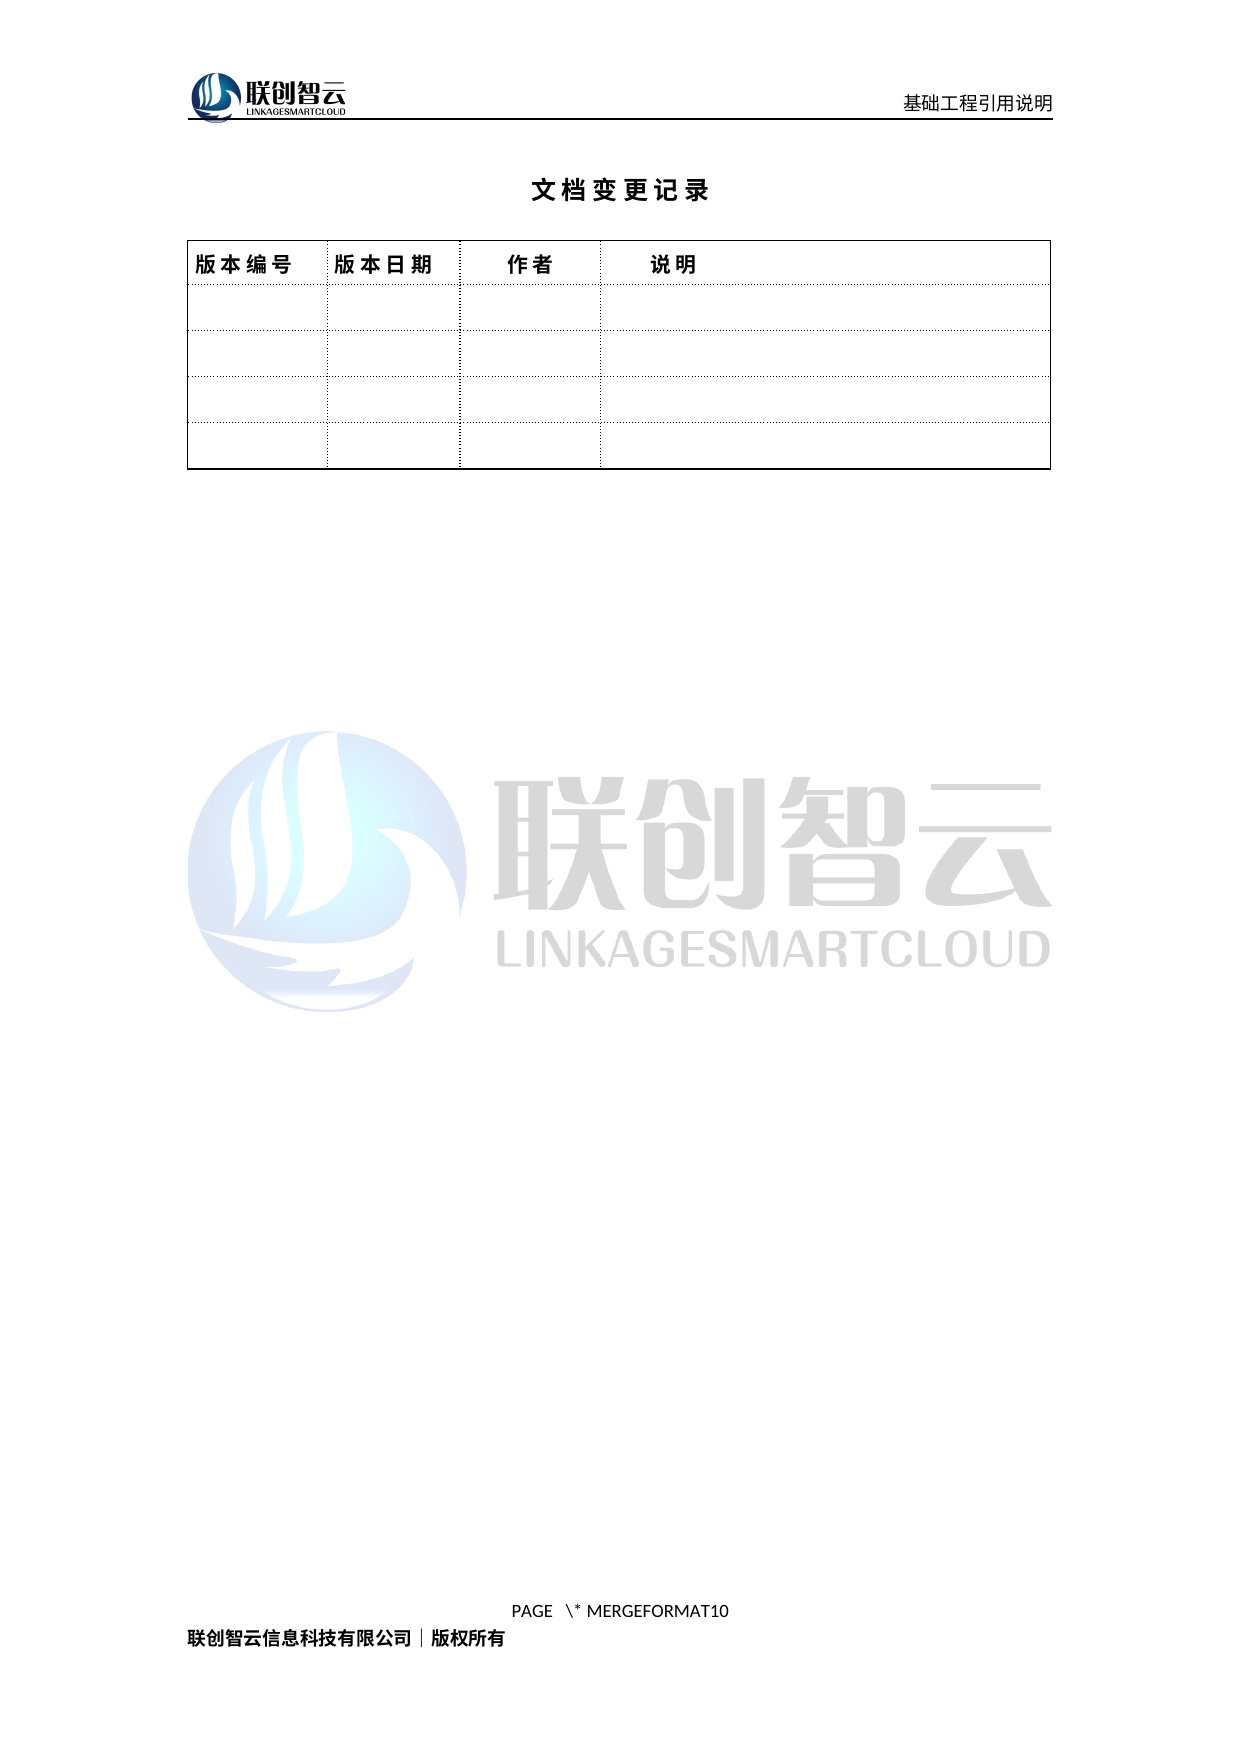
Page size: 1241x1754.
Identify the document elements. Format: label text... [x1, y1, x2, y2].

table_cell [460, 422, 601, 468]
title 文 档 变 更 记 录 [187, 156, 1053, 221]
table_cell [188, 422, 327, 468]
table_header 版 本 编 号 [188, 241, 327, 284]
table_cell [327, 284, 460, 330]
table_header 版 本 日 期 [327, 241, 460, 284]
table_cell [327, 376, 460, 422]
table_cell [601, 376, 1050, 422]
table_cell [601, 422, 1050, 468]
table_header 说 明 [601, 241, 1050, 284]
table_cell [188, 376, 327, 422]
table_cell [188, 284, 327, 330]
table_cell [460, 330, 601, 376]
table_cell [601, 284, 1050, 330]
table_cell [601, 330, 1050, 376]
table_cell [460, 376, 601, 422]
table_cell [460, 284, 601, 330]
table_cell [327, 422, 460, 468]
table_header 作 者 [460, 241, 601, 284]
picture [191, 73, 346, 118]
table_cell [327, 330, 460, 376]
table_cell [188, 330, 327, 376]
